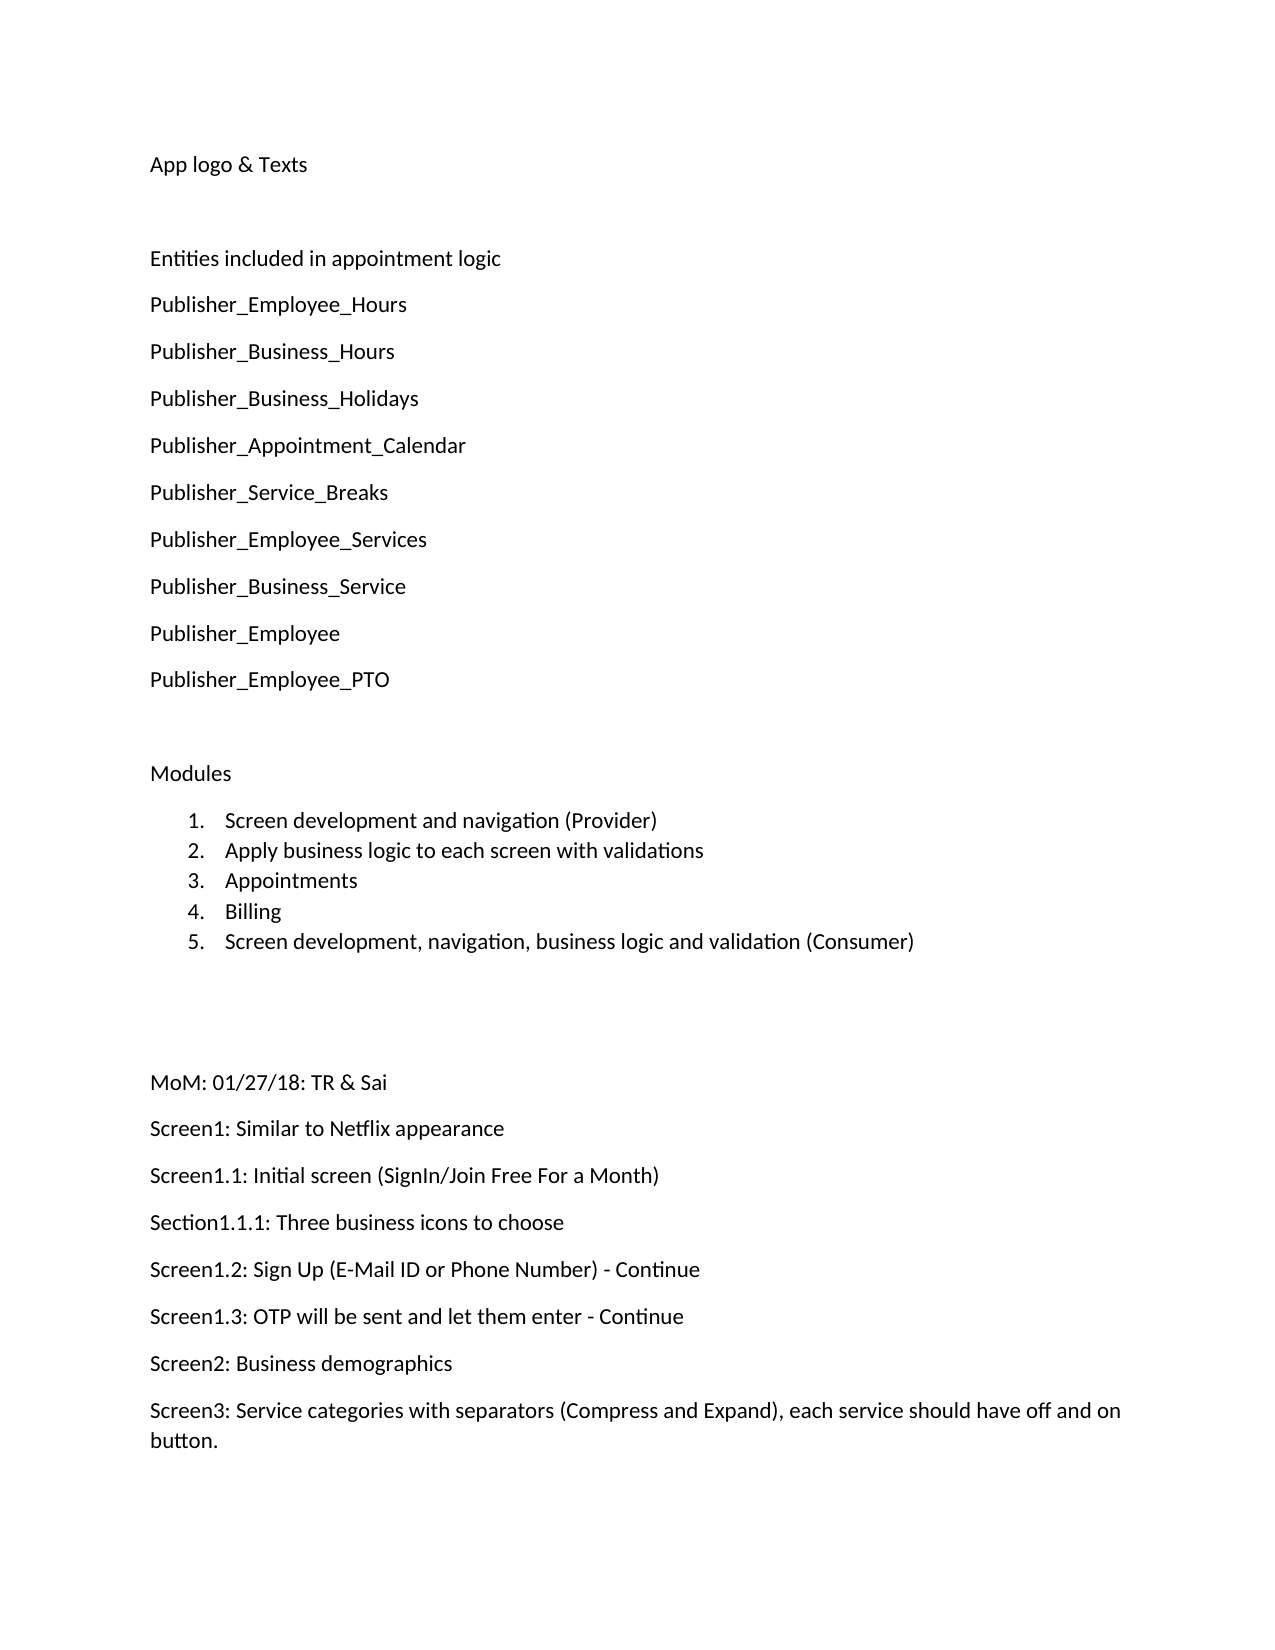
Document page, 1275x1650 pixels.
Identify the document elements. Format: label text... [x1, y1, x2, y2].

text Screen1.1: Initial screen (SignIn/Join Free For a Month) [150, 1161, 1125, 1189]
text Publisher_Business_Service [150, 572, 1125, 600]
list Billing [187, 897, 1125, 925]
text Publisher_Appointment_Calendar [150, 431, 1125, 459]
text Publisher_Business_Holidays [150, 384, 1125, 412]
text Section1.1.1: Three business icons to choose [150, 1208, 1125, 1236]
text Modules [150, 759, 1125, 787]
text App logo & Texts [150, 150, 1125, 178]
text Entities included in appointment logic [150, 244, 1125, 272]
text Publisher_Service_Breaks [150, 478, 1125, 506]
text Publisher_Employee_Hours [150, 291, 1125, 319]
list Apply business logic to each screen with validations [187, 836, 1125, 864]
text Screen1: Similar to Netflix appearance [150, 1114, 1125, 1143]
list Appointments [187, 867, 1125, 895]
text Screen3: Service categories with separators (Compress and Expand), each service should have off and on button. [150, 1396, 1125, 1454]
text Publisher_Employee_PTO [150, 666, 1125, 694]
text MoM: 01/27/18: TR & Sai [150, 1068, 1125, 1096]
text Publisher_Employee [150, 619, 1125, 647]
list Screen development and navigation (Provider) [187, 806, 1125, 834]
text Screen2: Business demographics [150, 1349, 1125, 1377]
text Screen1.3: OTP will be sent and let them enter - Continue [150, 1302, 1125, 1330]
text Publisher_Business_Hours [150, 337, 1125, 366]
text Screen1.2: Sign Up (E-Mail ID or Phone Number) - Continue [150, 1255, 1125, 1283]
list Screen development, navigation, business logic and validation (Consumer) [187, 927, 1125, 955]
text Publisher_Employee_Services [150, 525, 1125, 553]
